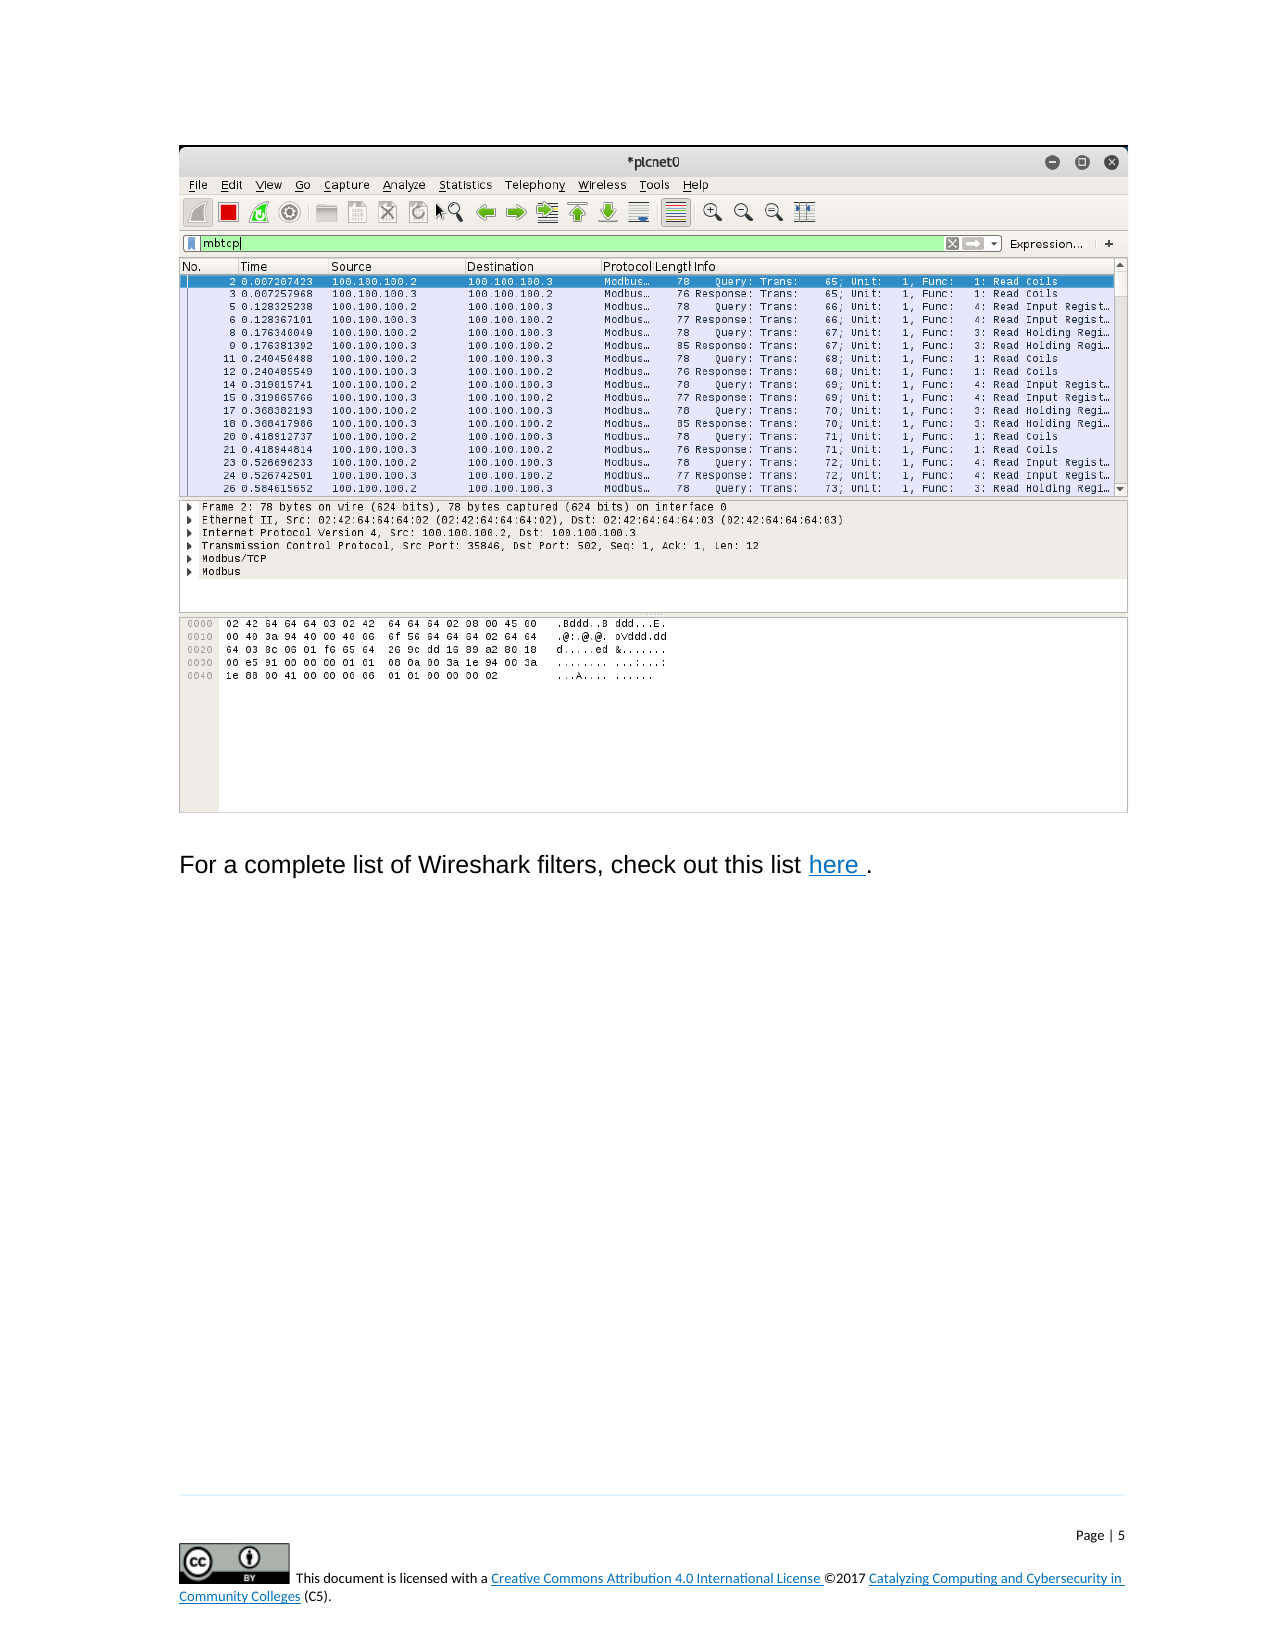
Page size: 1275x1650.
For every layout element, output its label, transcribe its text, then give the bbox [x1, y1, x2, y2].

picture [179, 1543, 290, 1584]
text For a complete list of Wireshark filters, check out this list here . [179, 813, 1125, 879]
picture [179, 145, 1129, 813]
